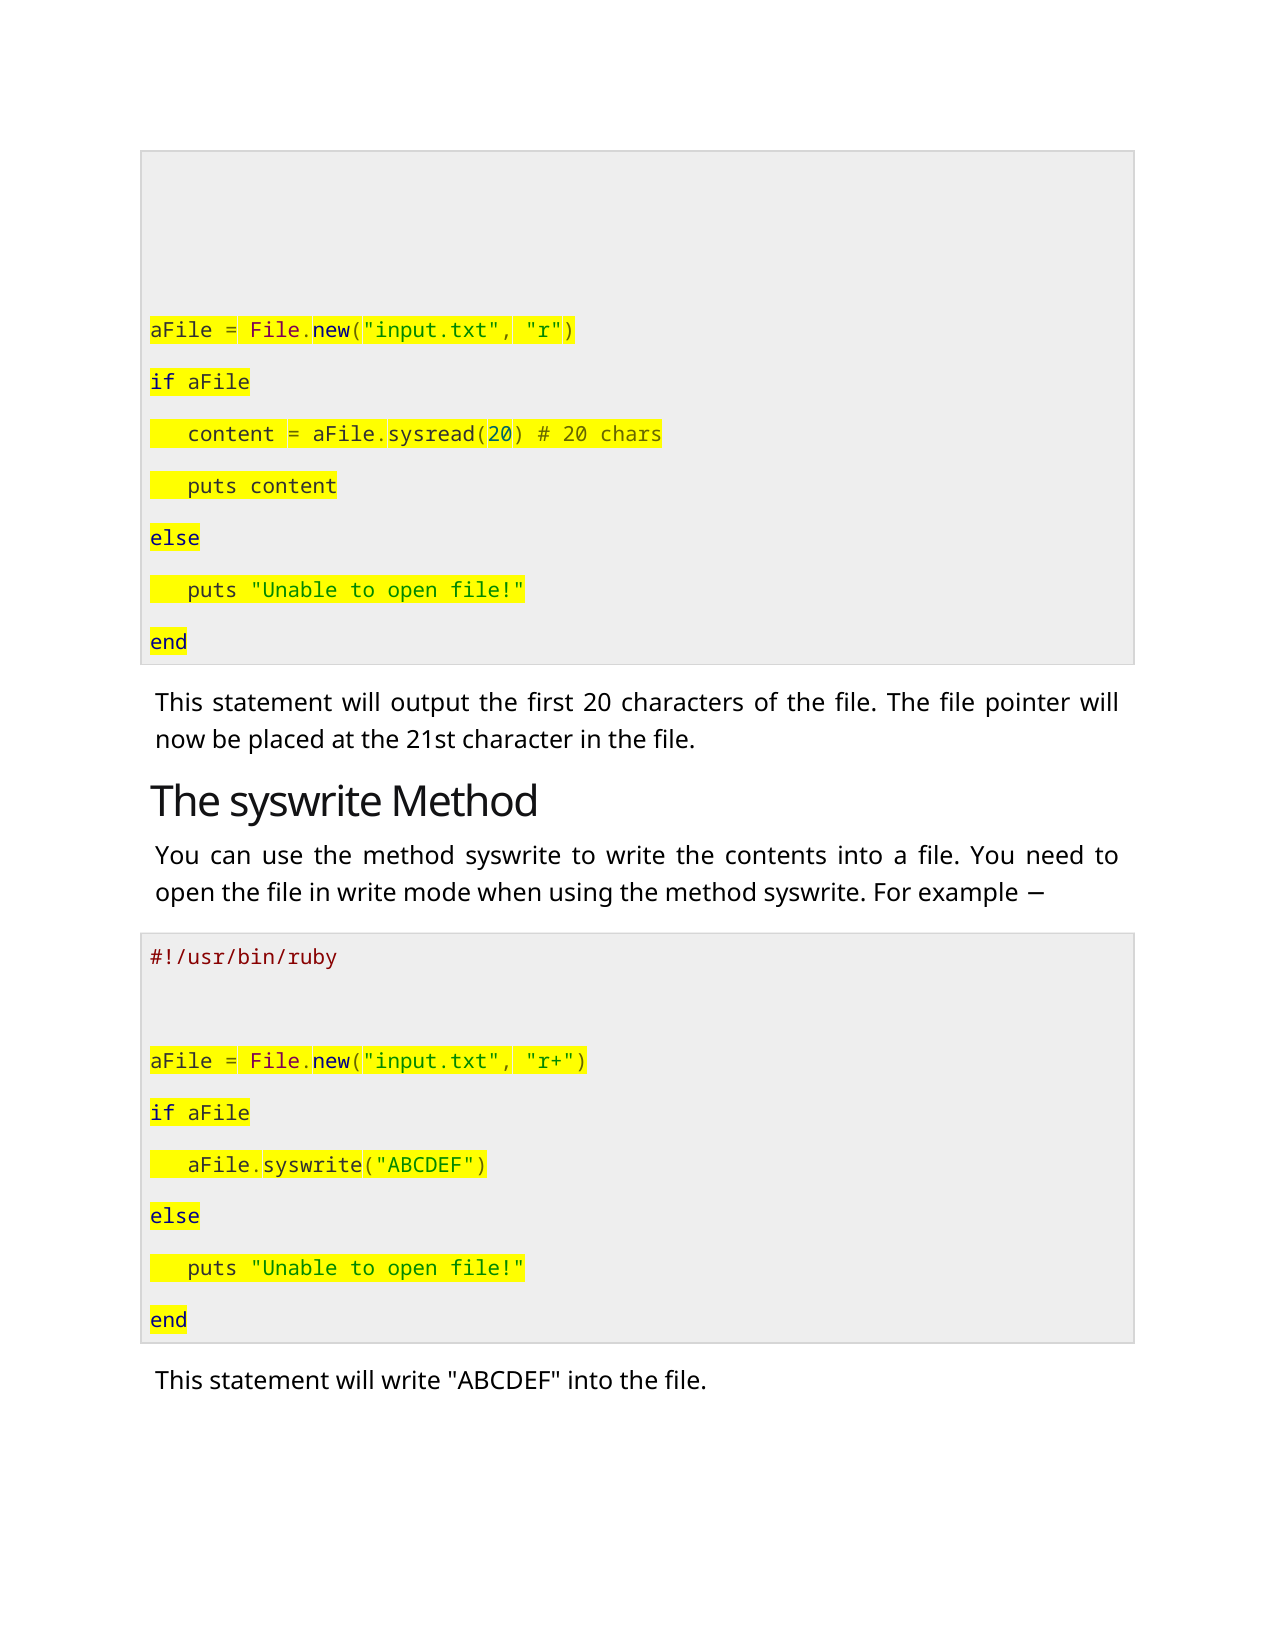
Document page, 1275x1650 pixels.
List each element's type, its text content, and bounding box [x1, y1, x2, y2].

text This statement will output the first 20 characters of the file. The file pointer will now be placed at the 21st character in the file. [155, 681, 1120, 756]
text This statement will write "ABCDEF" into the file. [155, 1359, 1120, 1397]
text if aFile [142, 357, 1133, 396]
text #!/usr/bin/ruby [142, 934, 1133, 971]
text end [142, 617, 1133, 664]
text aFile.syswrite("ABCDEF") [142, 1140, 1133, 1178]
text else [142, 513, 1133, 551]
text aFile = File.new("input.txt", "r+") [142, 1036, 1133, 1074]
text aFile = File.new("input.txt", "r") [142, 306, 1133, 344]
text content = aFile.sysread(20) # 20 chars [142, 409, 1133, 448]
text if aFile [142, 1088, 1133, 1126]
text puts "Unable to open file!" [142, 565, 1133, 603]
text puts "Unable to open file!" [142, 1244, 1133, 1282]
subtitle The syswrite Method [150, 771, 1120, 829]
text puts content [142, 461, 1133, 499]
text end [142, 1296, 1133, 1342]
text You can use the method syswrite to write the contents into a file. You need to open the file in write mode when using the method syswrite. For example − [155, 834, 1120, 909]
text else [142, 1192, 1133, 1230]
